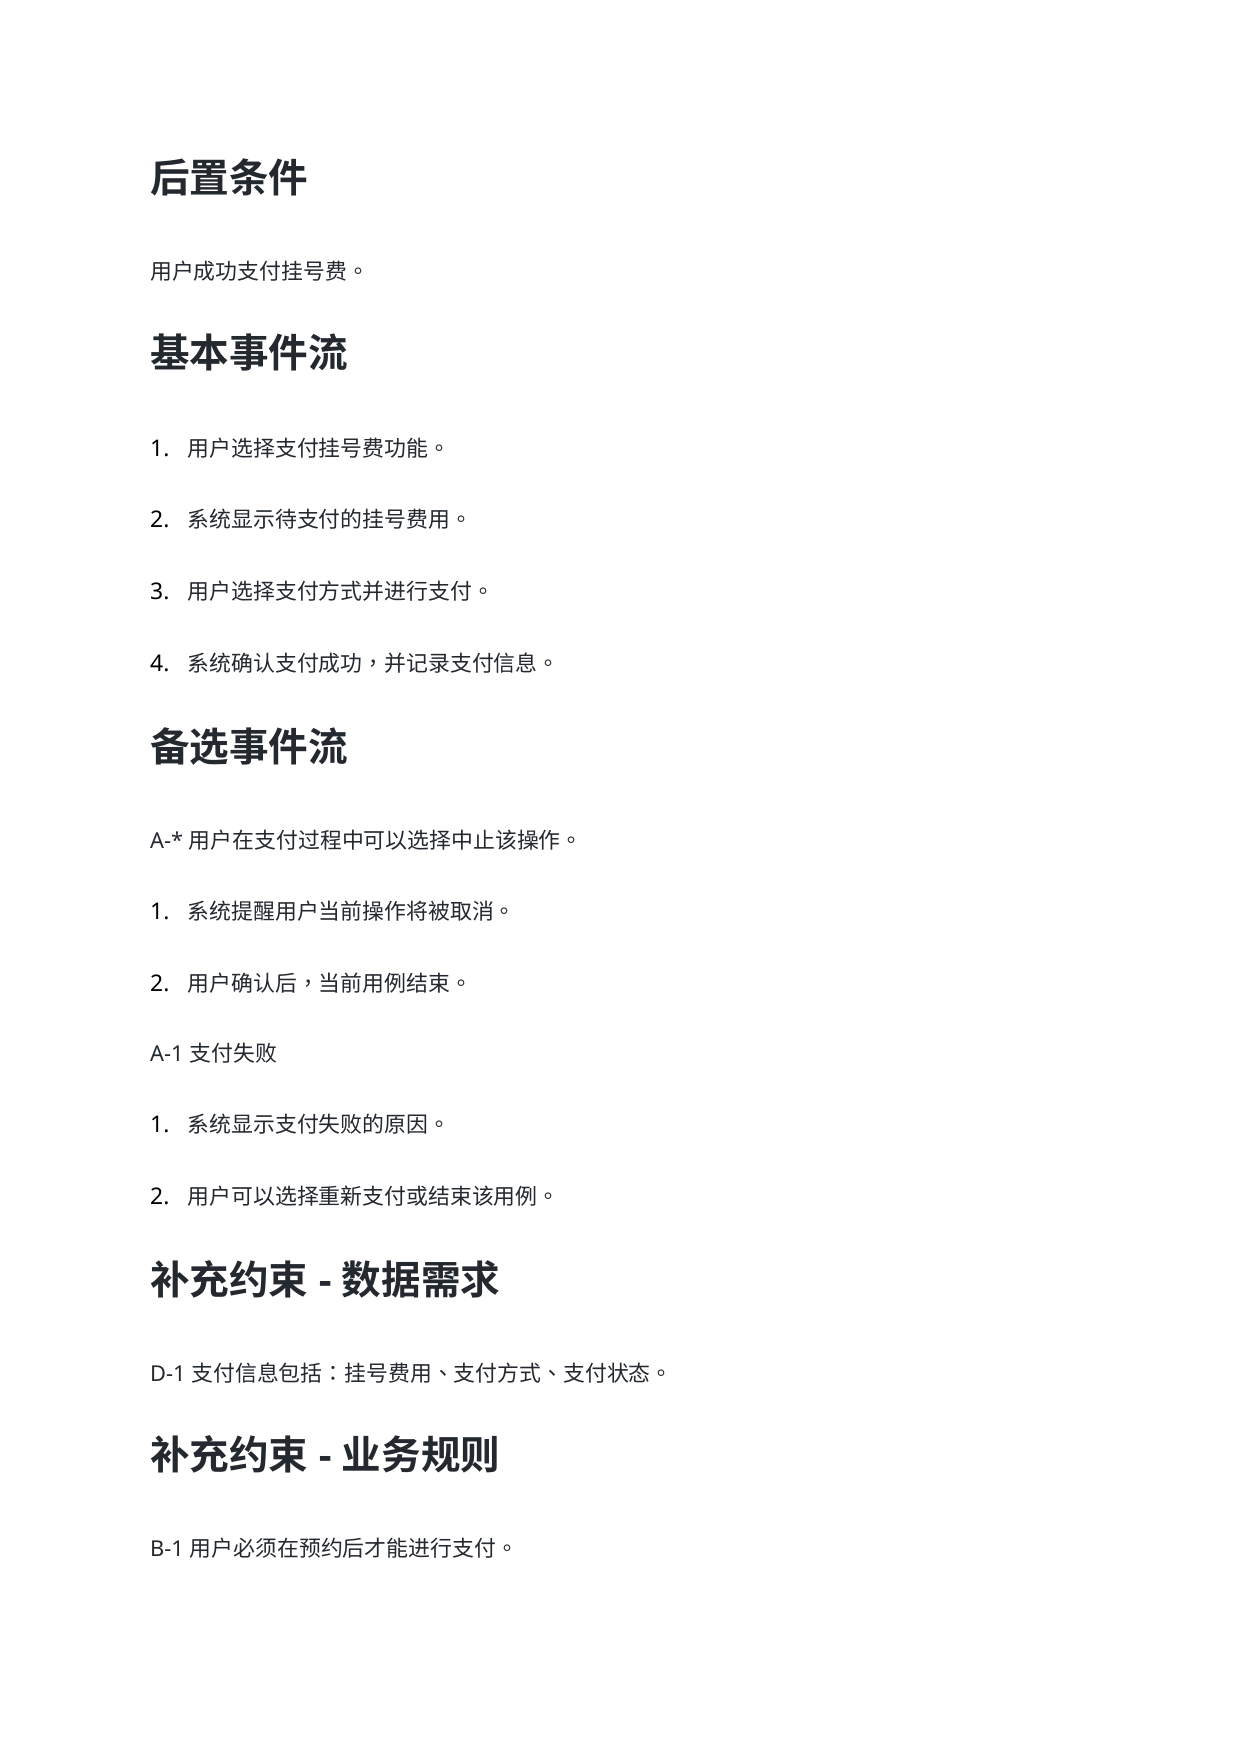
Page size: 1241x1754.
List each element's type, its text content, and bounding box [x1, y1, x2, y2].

subtitle 后置条件 [150, 150, 1090, 204]
text D-1 支付信息包括：挂号费用、支付方式、支付状态。 [150, 1358, 1090, 1388]
subtitle 基本事件流 [150, 326, 1090, 379]
subtitle 备选事件流 [150, 719, 1090, 773]
list 用户选择支付方式并进行支付。 [150, 575, 1090, 607]
text A-1 支付失败 [150, 1038, 1090, 1068]
list 系统提醒用户当前操作将被取消。 [150, 895, 1090, 926]
list 系统显示待支付的挂号费用。 [150, 503, 1090, 535]
list 用户确认后，当前用例结束。 [150, 967, 1090, 998]
text B-1 用户必须在预约后才能进行支付。 [150, 1533, 1090, 1563]
list 系统确认支付成功，并记录支付信息。 [150, 647, 1090, 678]
text A-* 用户在支付过程中可以选择中止该操作。 [150, 825, 1090, 855]
list 用户选择支付挂号费功能。 [150, 432, 1090, 463]
text 用户成功支付挂号费。 [150, 256, 1090, 286]
list 用户可以选择重新支付或结束该用例。 [150, 1180, 1090, 1211]
list 系统显示支付失败的原因。 [150, 1108, 1090, 1139]
subtitle 补充约束 - 数据需求 [150, 1252, 1090, 1306]
subtitle 补充约束 - 业务规则 [150, 1427, 1090, 1481]
